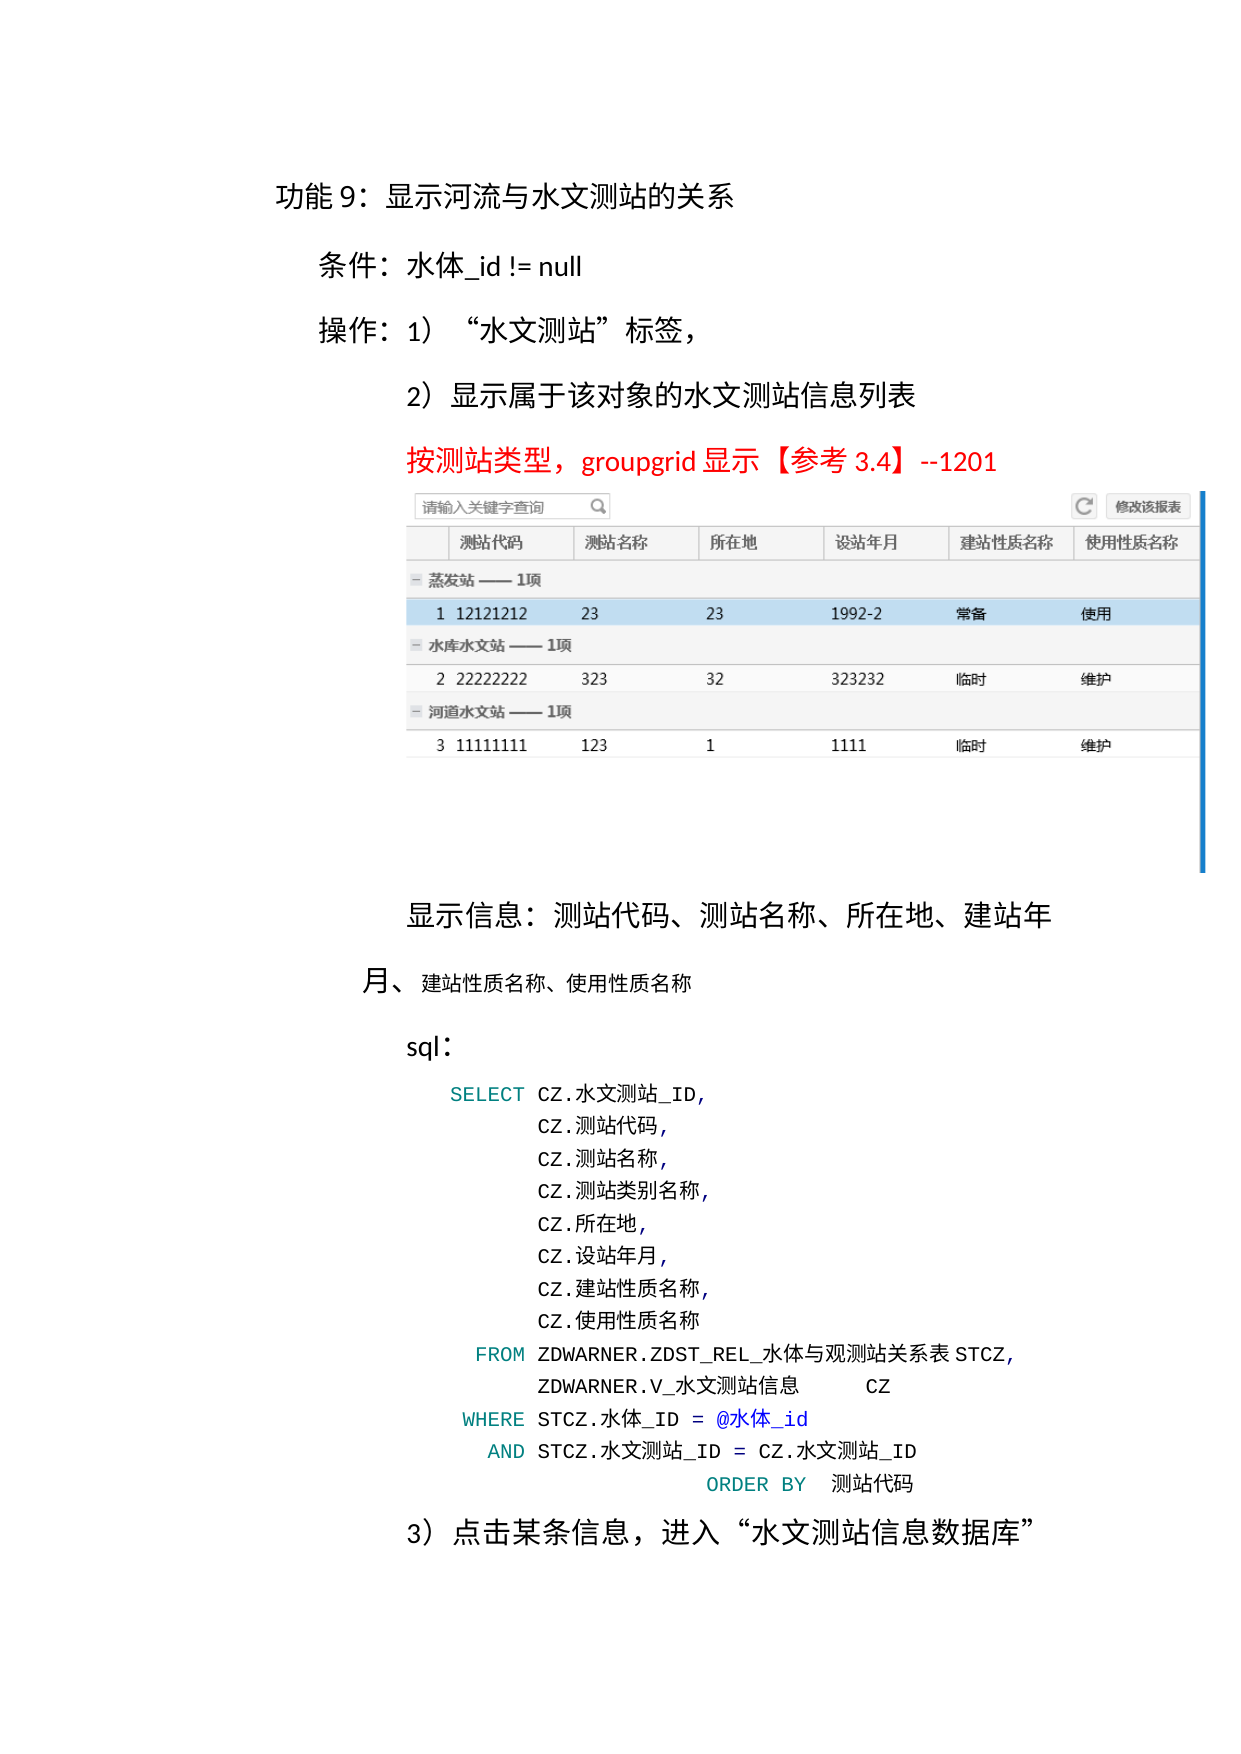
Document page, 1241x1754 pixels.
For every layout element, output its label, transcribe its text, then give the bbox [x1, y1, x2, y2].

text CZ.测站名称, [450, 1141, 1053, 1174]
text CZ.使用性质名称 [450, 1304, 1053, 1336]
text CZ.设站年月, [450, 1239, 1053, 1271]
text 2）显示属于该对象的水文测站信息列表 [362, 361, 1053, 426]
text ORDER BY 测站代码 [625, 1466, 1053, 1499]
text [362, 1499, 1053, 1564]
text 按测站类型，groupgrid显示【参考3.4】--1201 [362, 426, 1053, 491]
subtitle 功能9：显示河流与水文测站的关系 [275, 162, 1053, 227]
text 显示信息：测站代码、测站名称、所在地、建站年月、建站性质名称、使用性质名称 [362, 881, 1053, 1011]
text WHERE STCZ.水体_ID = @水体_id [450, 1401, 1053, 1434]
text 操作：1）“水文测站”标签， [319, 296, 1053, 361]
text sql： [362, 1011, 1053, 1076]
text FROM ZDWARNER.ZDST_REL_水体与观测站关系表 STCZ, [450, 1336, 1053, 1369]
text ZDWARNER.V_水文测站信息 CZ [450, 1369, 1053, 1401]
picture [406, 491, 1206, 873]
text AND STCZ.水文测站_ID = CZ.水文测站_ID [450, 1434, 1053, 1466]
text CZ.建站性质名称, [450, 1271, 1053, 1304]
text CZ.测站类别名称, [450, 1174, 1053, 1206]
text 条件：水体_id != null [275, 231, 1053, 296]
text CZ.测站代码, [450, 1109, 1053, 1141]
text CZ.所在地, [450, 1206, 1053, 1239]
text SELECT CZ.水文测站_ID, [450, 1076, 1053, 1109]
